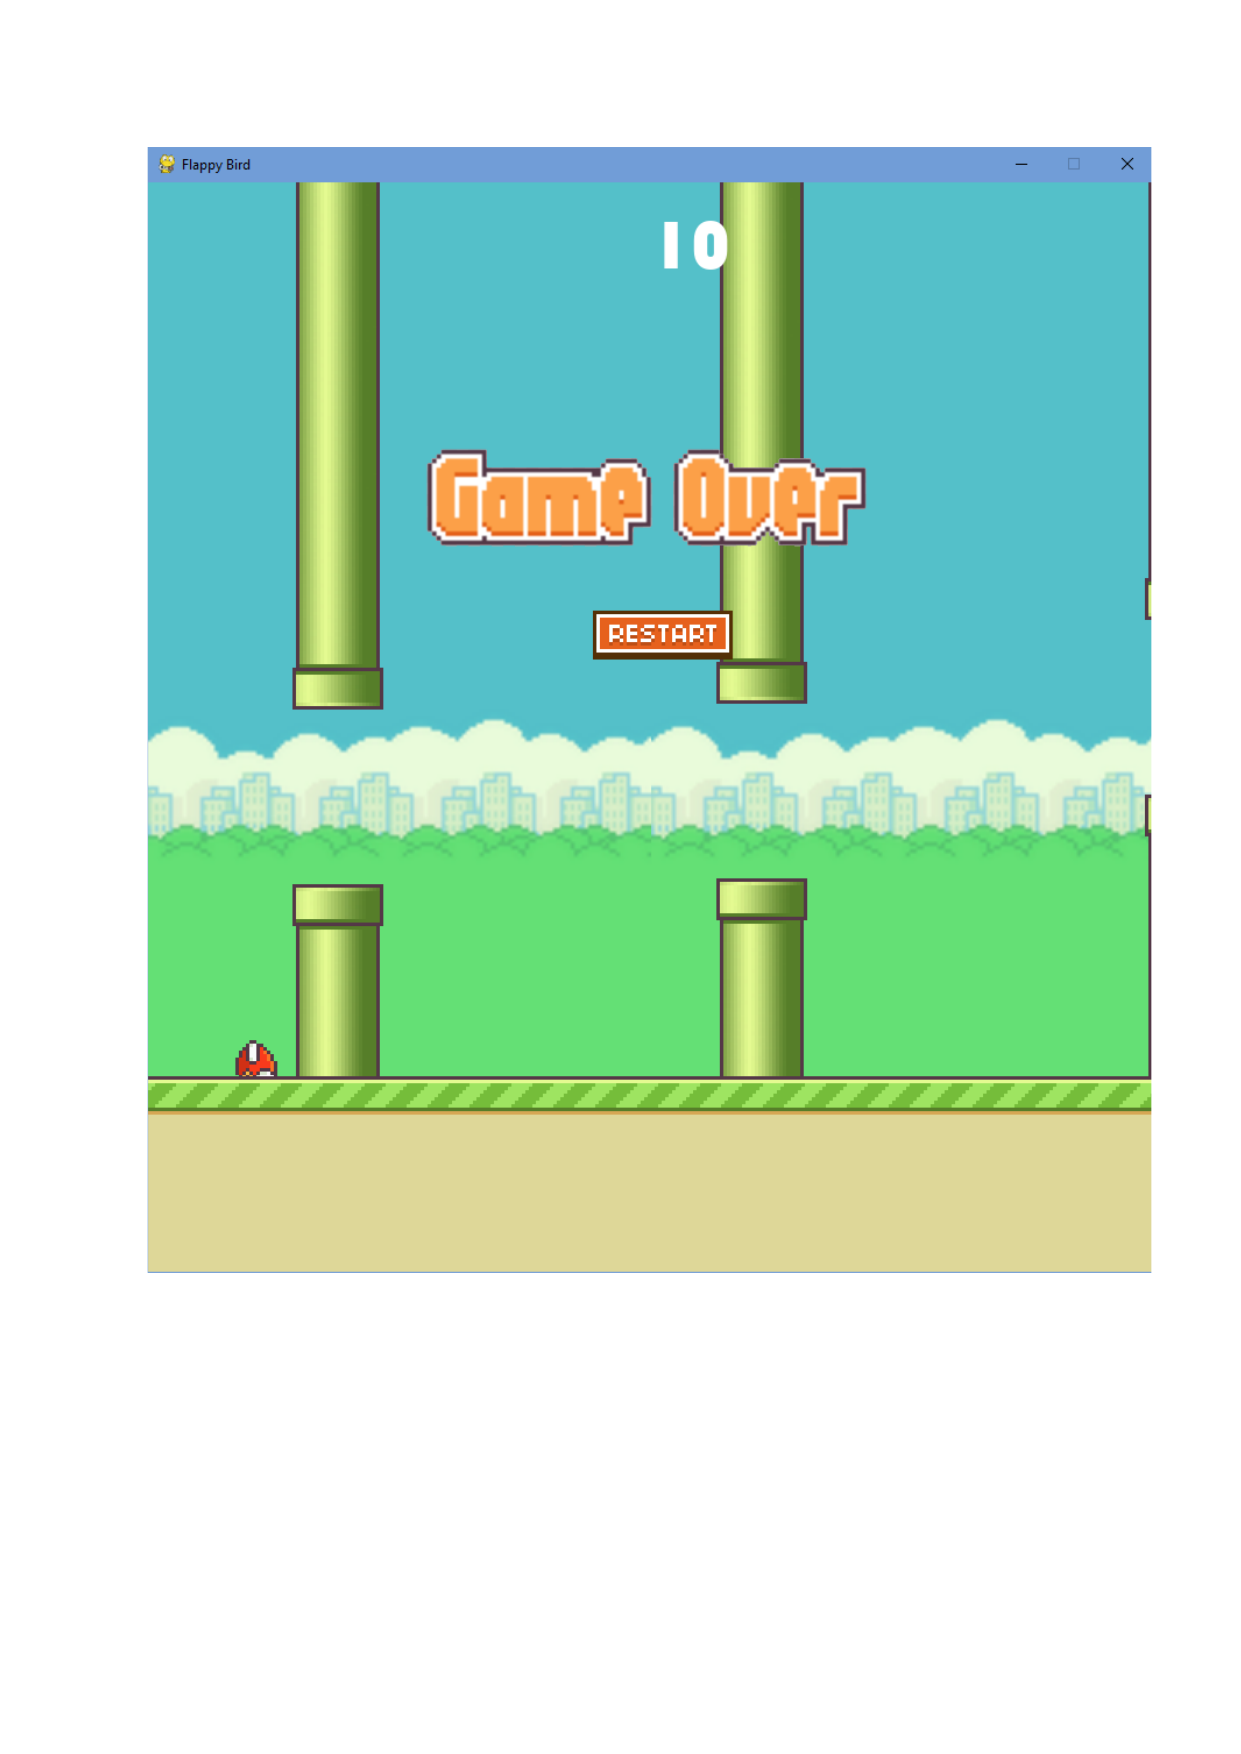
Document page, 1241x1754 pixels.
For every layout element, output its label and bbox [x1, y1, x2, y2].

picture [147, 147, 1152, 1273]
